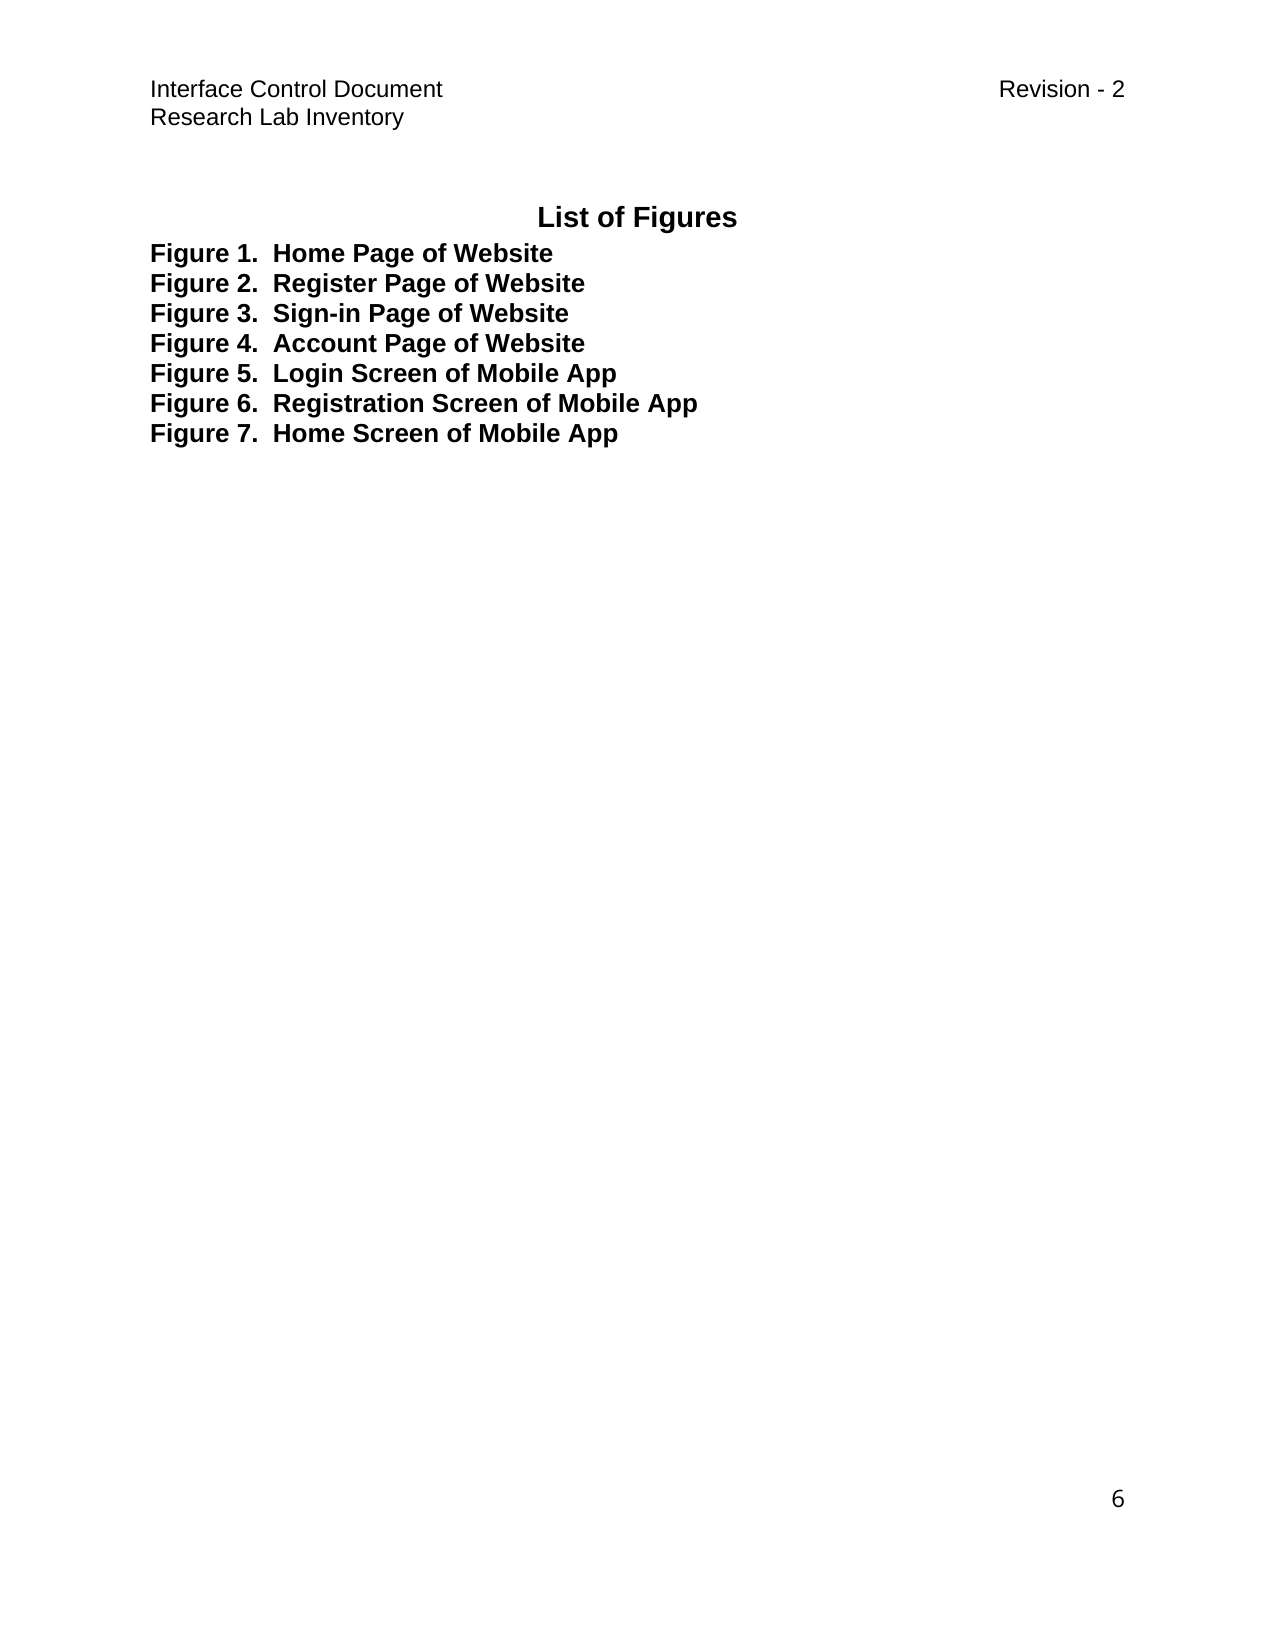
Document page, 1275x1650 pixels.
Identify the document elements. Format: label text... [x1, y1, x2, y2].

text List of Figures [150, 200, 1125, 233]
